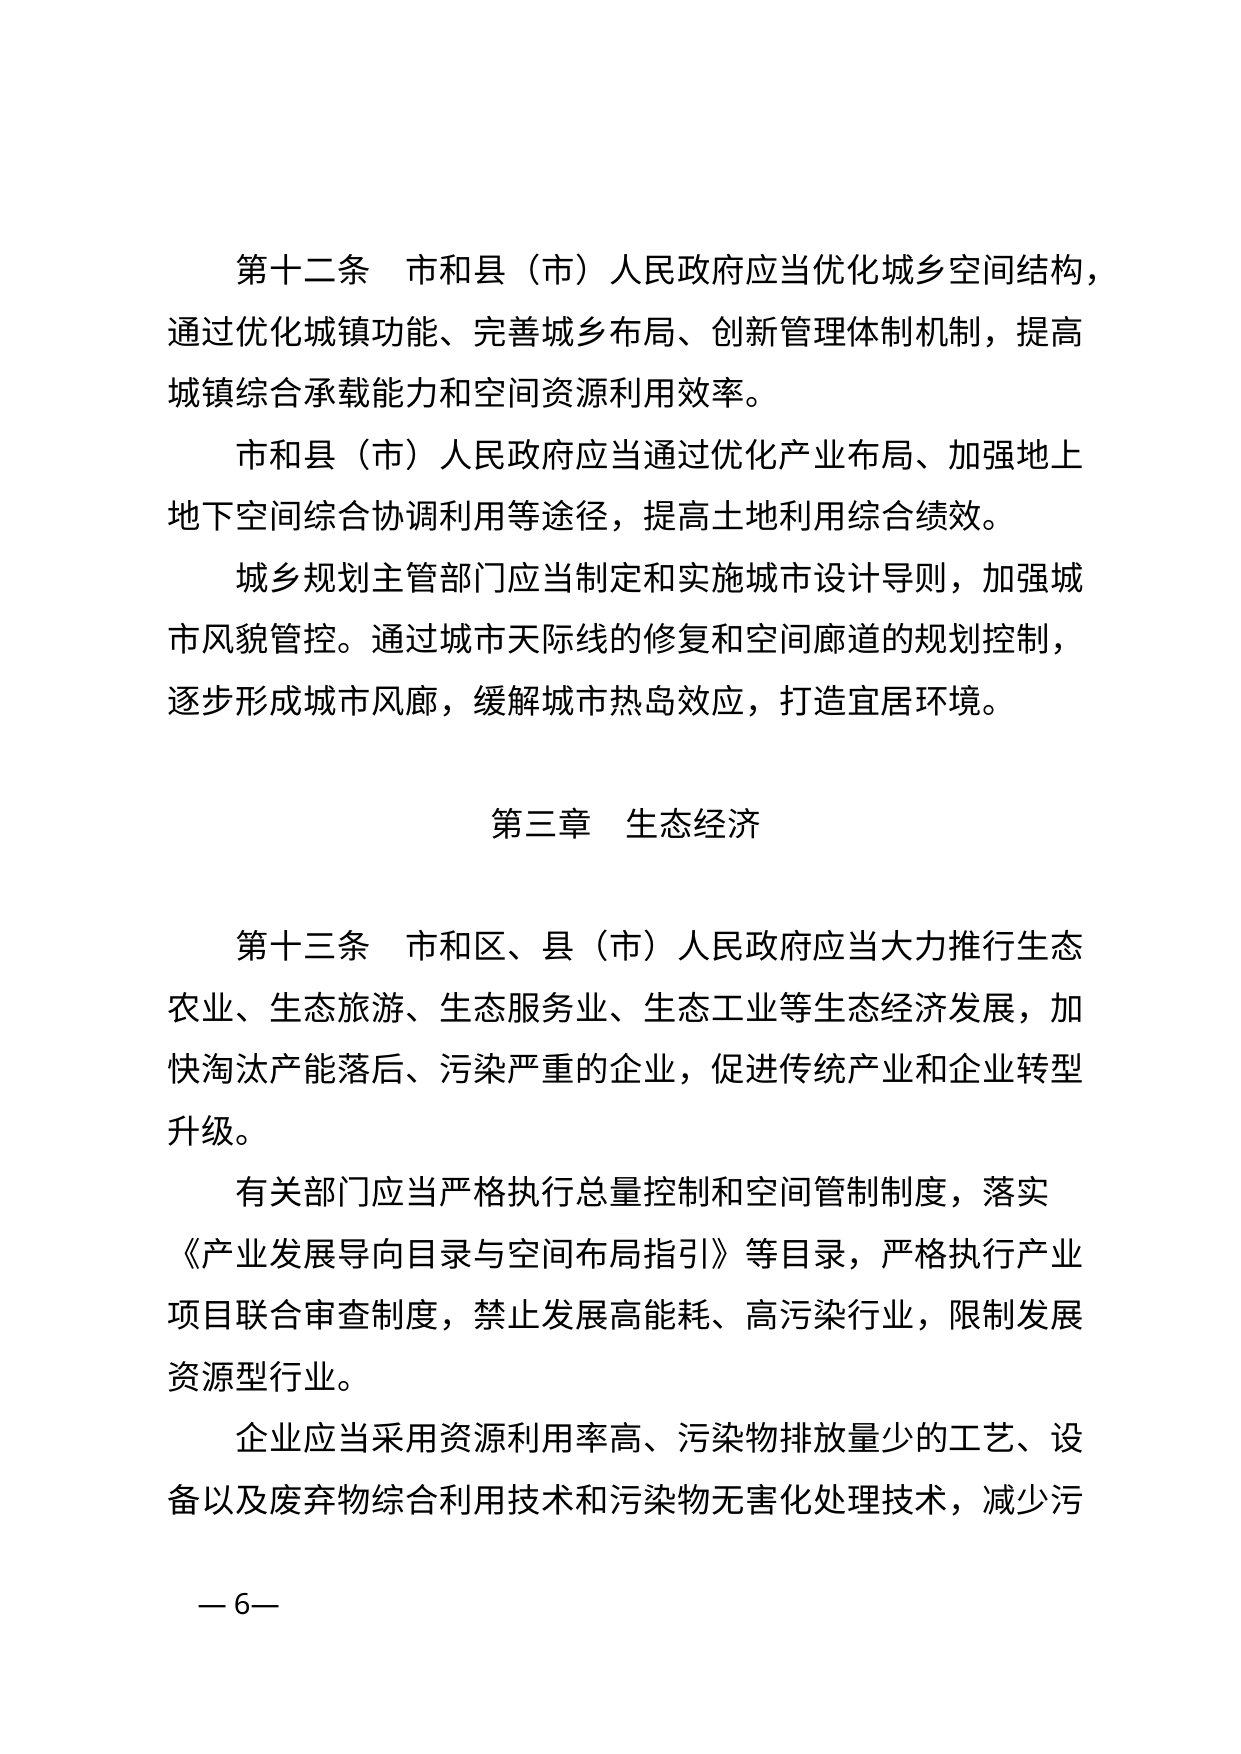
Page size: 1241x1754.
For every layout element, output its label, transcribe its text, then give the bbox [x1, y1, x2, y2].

text 城乡规划主管部门应当制定和实施城市设计导则，加强城市风貌管控。通过城市天际线的修复和空间廊道的规划控制，逐步形成城市风廊，缓解城市热岛效应，打造宜居环境。 [168, 545, 1084, 729]
text 第十二条 市和县（市）人民政府应当优化城乡空间结构，通过优化城镇功能、完善城乡布局、创新管理体制机制，提高城镇综合承载能力和空间资源利用效率。 [168, 238, 1084, 422]
text 第三章 生态经济 [168, 791, 1084, 852]
text 第十三条 市和区、县（市）人民政府应当大力推行生态农业、生态旅游、生态服务业、生态工业等生态经济发展，加快淘汰产能落后、污染严重的企业，促进传统产业和企业转型升级。 [168, 914, 1084, 1159]
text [168, 1405, 1084, 1528]
text 市和县（市）人民政府应当通过优化产业布局、加强地上地下空间综合协调利用等途径，提高土地利用综合绩效。 [168, 422, 1084, 545]
text 有关部门应当严格执行总量控制和空间管制制度，落实《产业发展导向目录与空间布局指引》等目录，严格执行产业项目联合审查制度，禁止发展高能耗、高污染行业，限制发展资源型行业。 [168, 1159, 1084, 1405]
